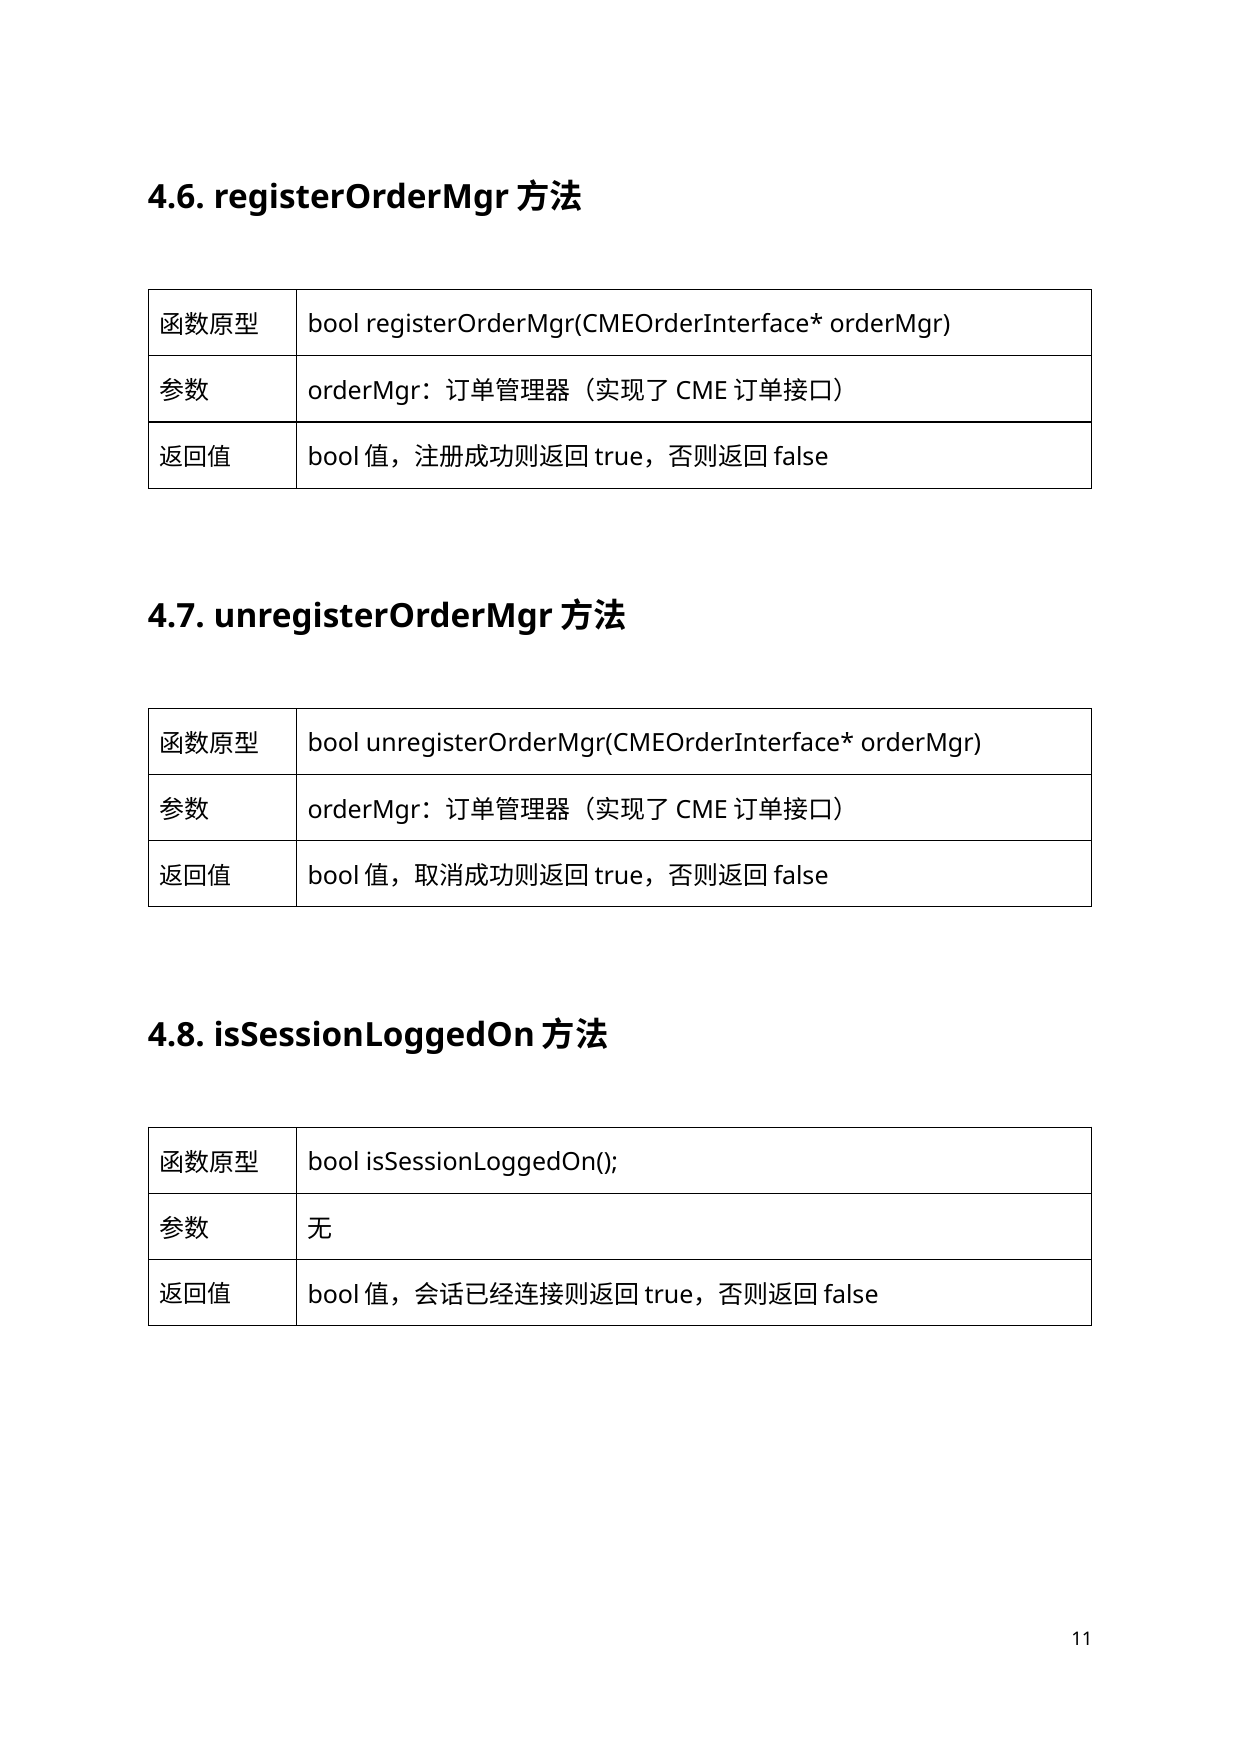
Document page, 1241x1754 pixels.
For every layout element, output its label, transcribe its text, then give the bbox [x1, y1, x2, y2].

table_cell 返回值 [149, 423, 296, 487]
table_cell 参数 [149, 356, 296, 421]
table_cell bool值，取消成功则返回true，否则返回false [297, 841, 1091, 906]
table_header bool unregisterOrderMgr(CMEOrderInterface* orderMgr) [297, 709, 1091, 774]
table_cell bool值，注册成功则返回true，否则返回false [297, 423, 1091, 487]
table_cell orderMgr：订单管理器（实现了CME订单接口） [297, 775, 1091, 840]
subtitle 4.6. registerOrderMgr方法 [148, 162, 1092, 227]
table_cell 参数 [149, 1194, 296, 1259]
table_cell 返回值 [149, 841, 296, 906]
table_cell 参数 [149, 775, 296, 840]
table_cell 无 [297, 1194, 1091, 1259]
table_cell 返回值 [149, 1260, 296, 1325]
table_header 函数原型 [149, 1128, 296, 1193]
table_header 函数原型 [149, 709, 296, 774]
table_cell orderMgr：订单管理器（实现了CME订单接口） [297, 356, 1091, 421]
subtitle 4.8. isSessionLoggedOn方法 [148, 999, 1092, 1064]
table_header 函数原型 [149, 290, 296, 355]
table_header bool isSessionLoggedOn(); [297, 1128, 1091, 1193]
subtitle 4.7. unregisterOrderMgr方法 [148, 581, 1092, 646]
table_header bool registerOrderMgr(CMEOrderInterface* orderMgr) [297, 290, 1091, 355]
table_cell bool值，会话已经连接则返回true，否则返回false [297, 1260, 1091, 1325]
